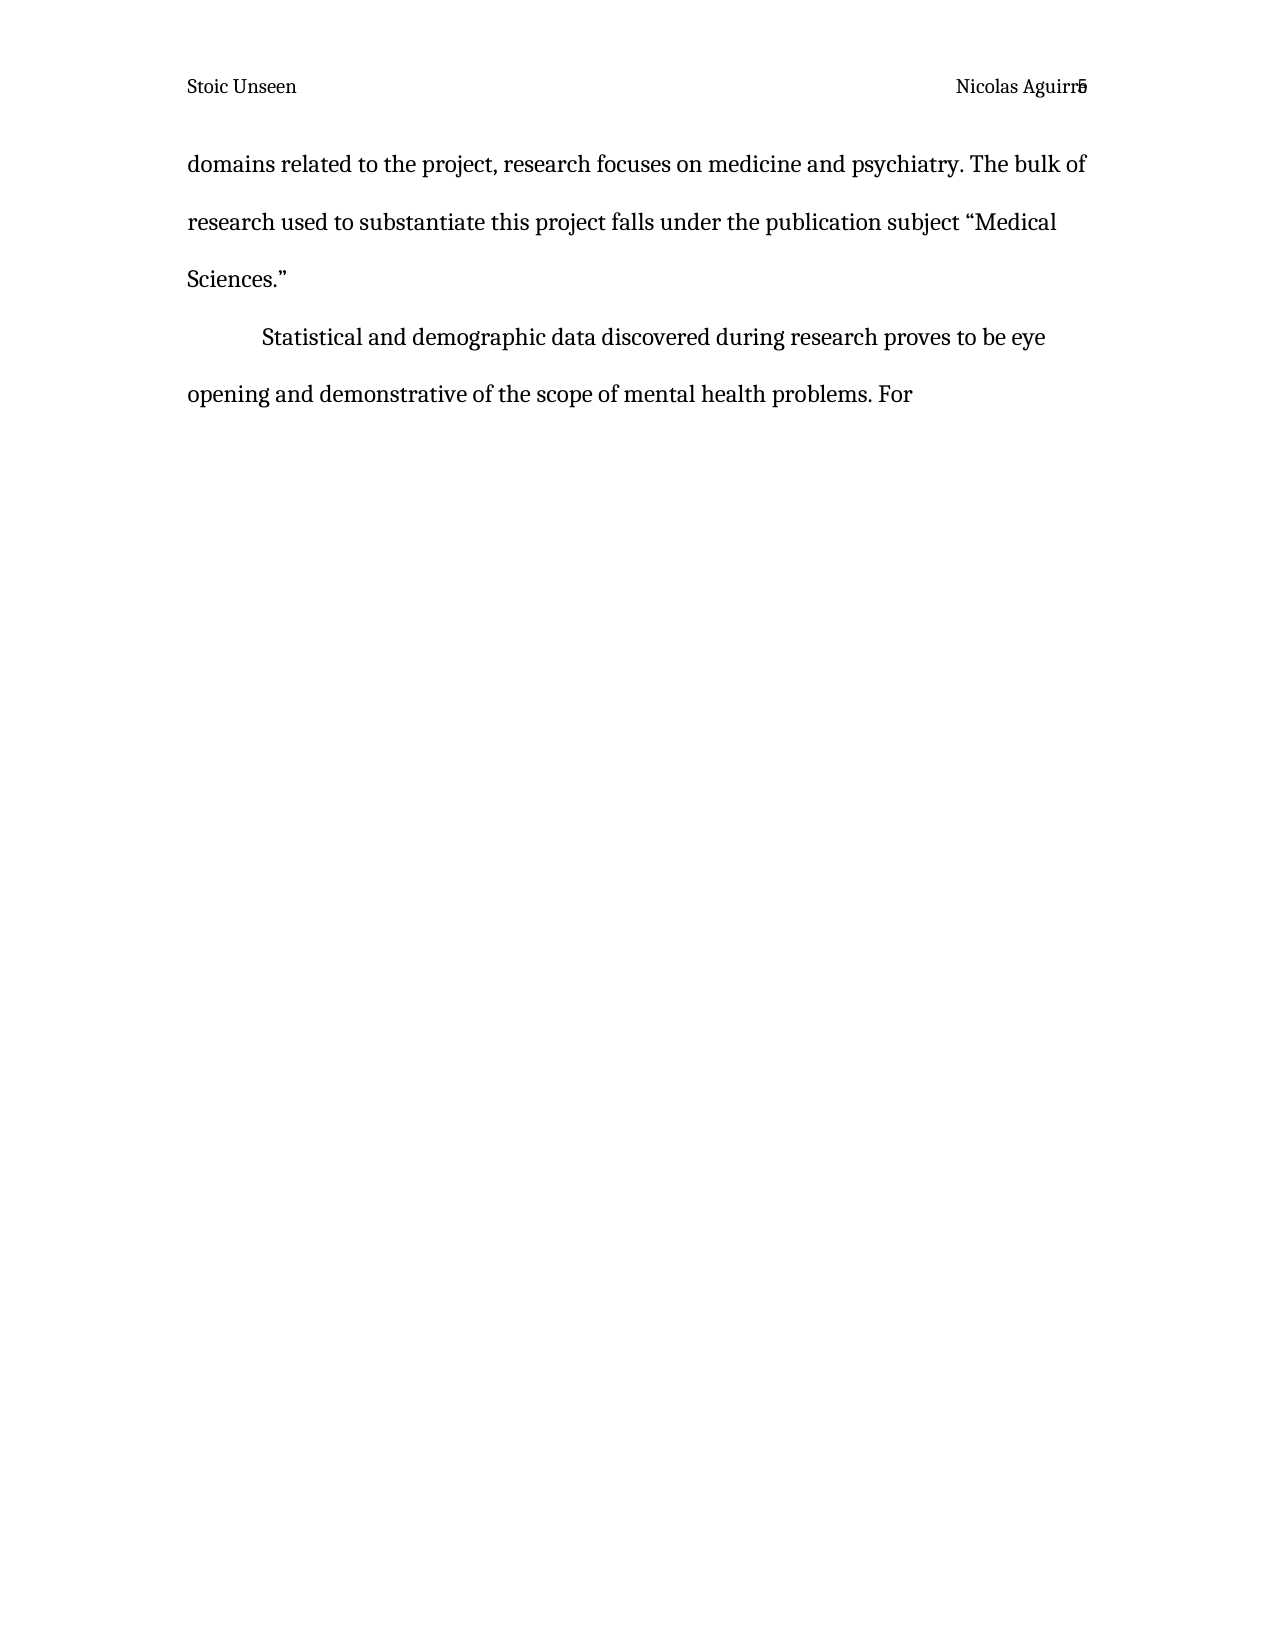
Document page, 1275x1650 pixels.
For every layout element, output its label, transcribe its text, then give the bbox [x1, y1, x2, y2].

text Statistical and demographic data discovered during research proves to be eye opening and demonstrative of the scope of mental health problems. For [187, 322, 1087, 409]
